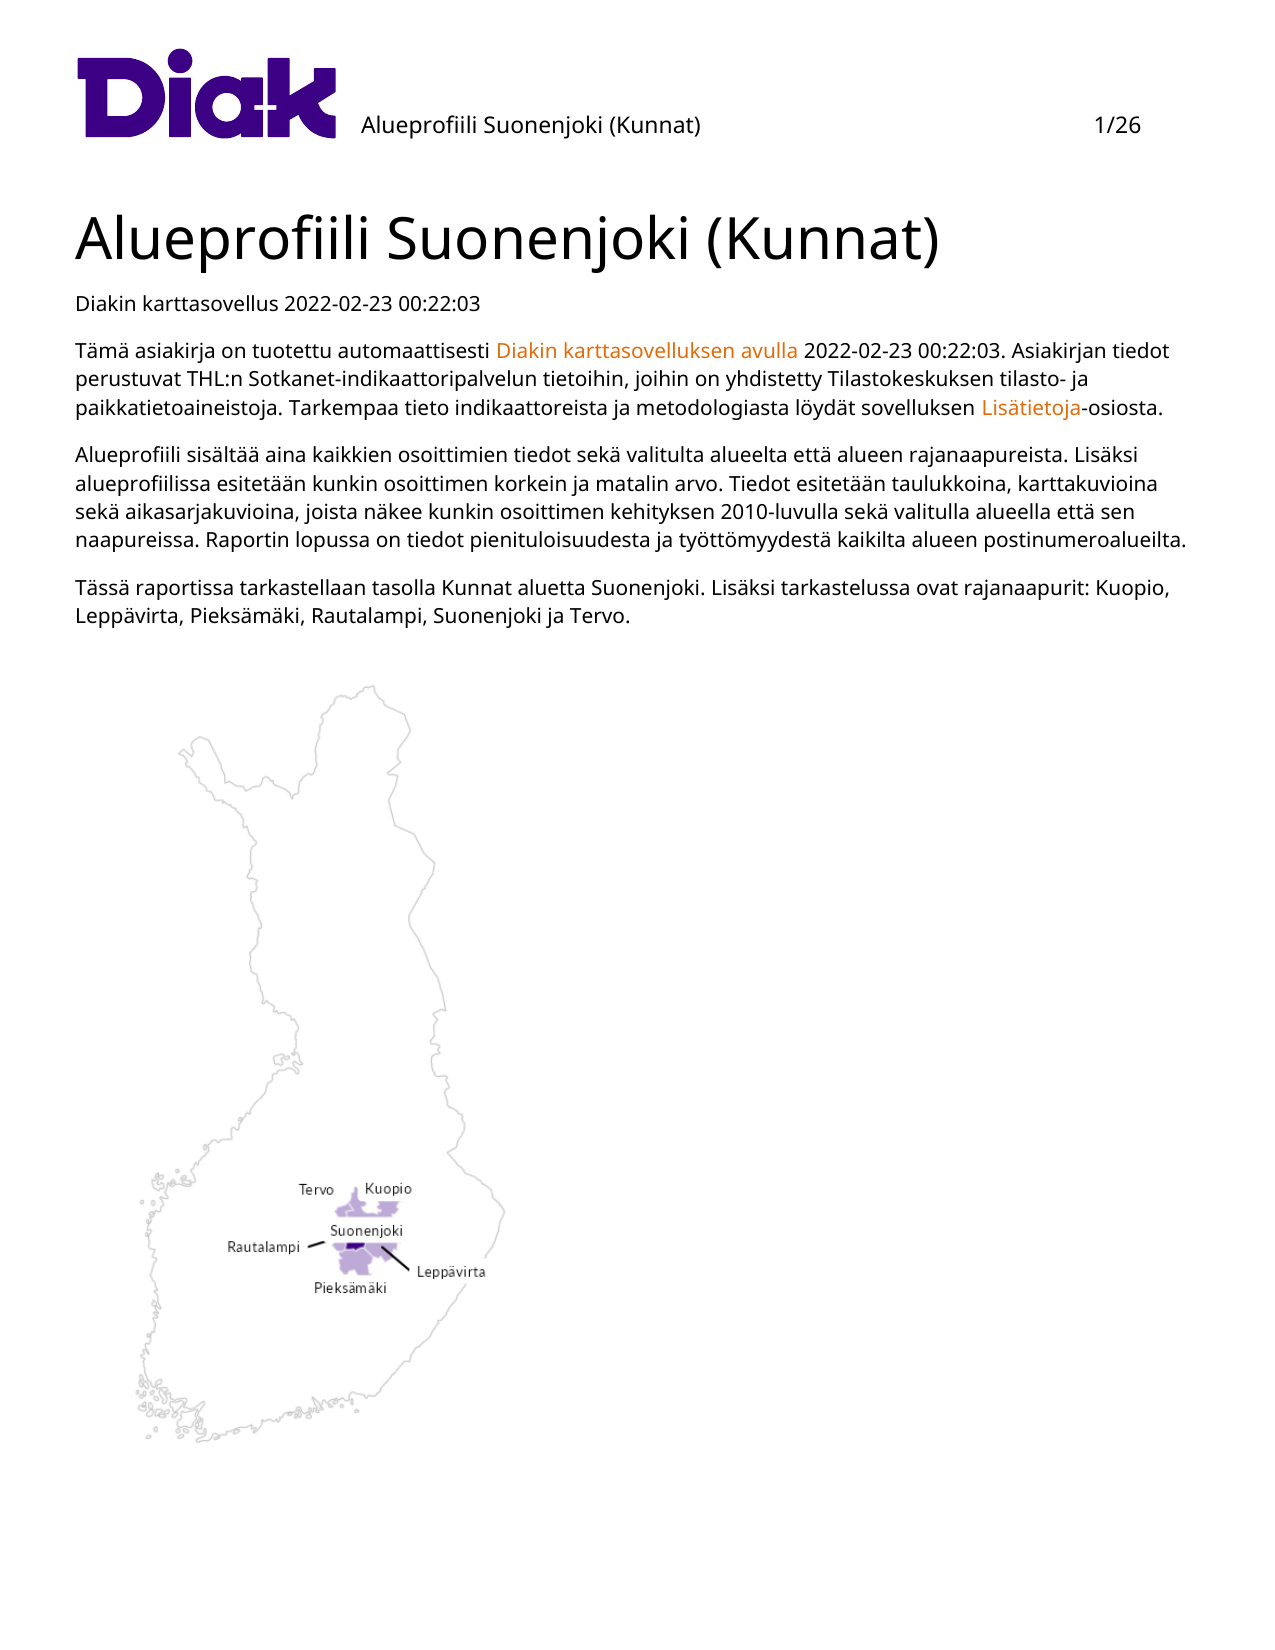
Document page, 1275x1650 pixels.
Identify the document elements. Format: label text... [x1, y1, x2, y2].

title Alueprofiili Suonenjoki (Kunnat) [75, 197, 1200, 276]
text Tämä asiakirja on tuotettu automaattisesti Diakin karttasovelluksen avulla 2022-02-23 00:22:03. Asiakirjan tiedot perustuvat THL:n Sotkanet-indikaattoripalvelun tietoihin, joihin on yhdistetty Tilastokeskuksen tilasto- ja paikkatietoaineistoja. Tarkempaa tieto indikaattoreista ja metodologiasta löydät sovelluksen Lisätietoja-osiosta. [75, 336, 1200, 421]
text Alueprofiili sisältää aina kaikkien osoittimien tiedot sekä valitulta alueelta että alueen rajanaapureista. Lisäksi alueprofiilissa esitetään kunkin osoittimen korkein ja matalin arvo. Tiedot esitetään taulukkoina, karttakuvioina sekä aikasarjakuvioina, joista näkee kunkin osoittimen kehityksen 2010-luvulla sekä valitulla alueella että sen naapureissa. Raportin lopussa on tiedot pienituloisuudesta ja työttömyydestä kaikilta alueen postinumeroalueilta. [75, 440, 1200, 554]
text Tässä raportissa tarkastellaan tasolla Kunnat aluetta Suonenjoki. Lisäksi tarkastelussa ovat rajanaapurit: Kuopio, Leppävirta, Pieksämäki, Rautalampi, Suonenjoki ja Tervo. [75, 573, 1200, 629]
text Diakin karttasovellus 2022-02-23 00:22:03 [75, 289, 1200, 317]
picture [93, 648, 548, 1480]
